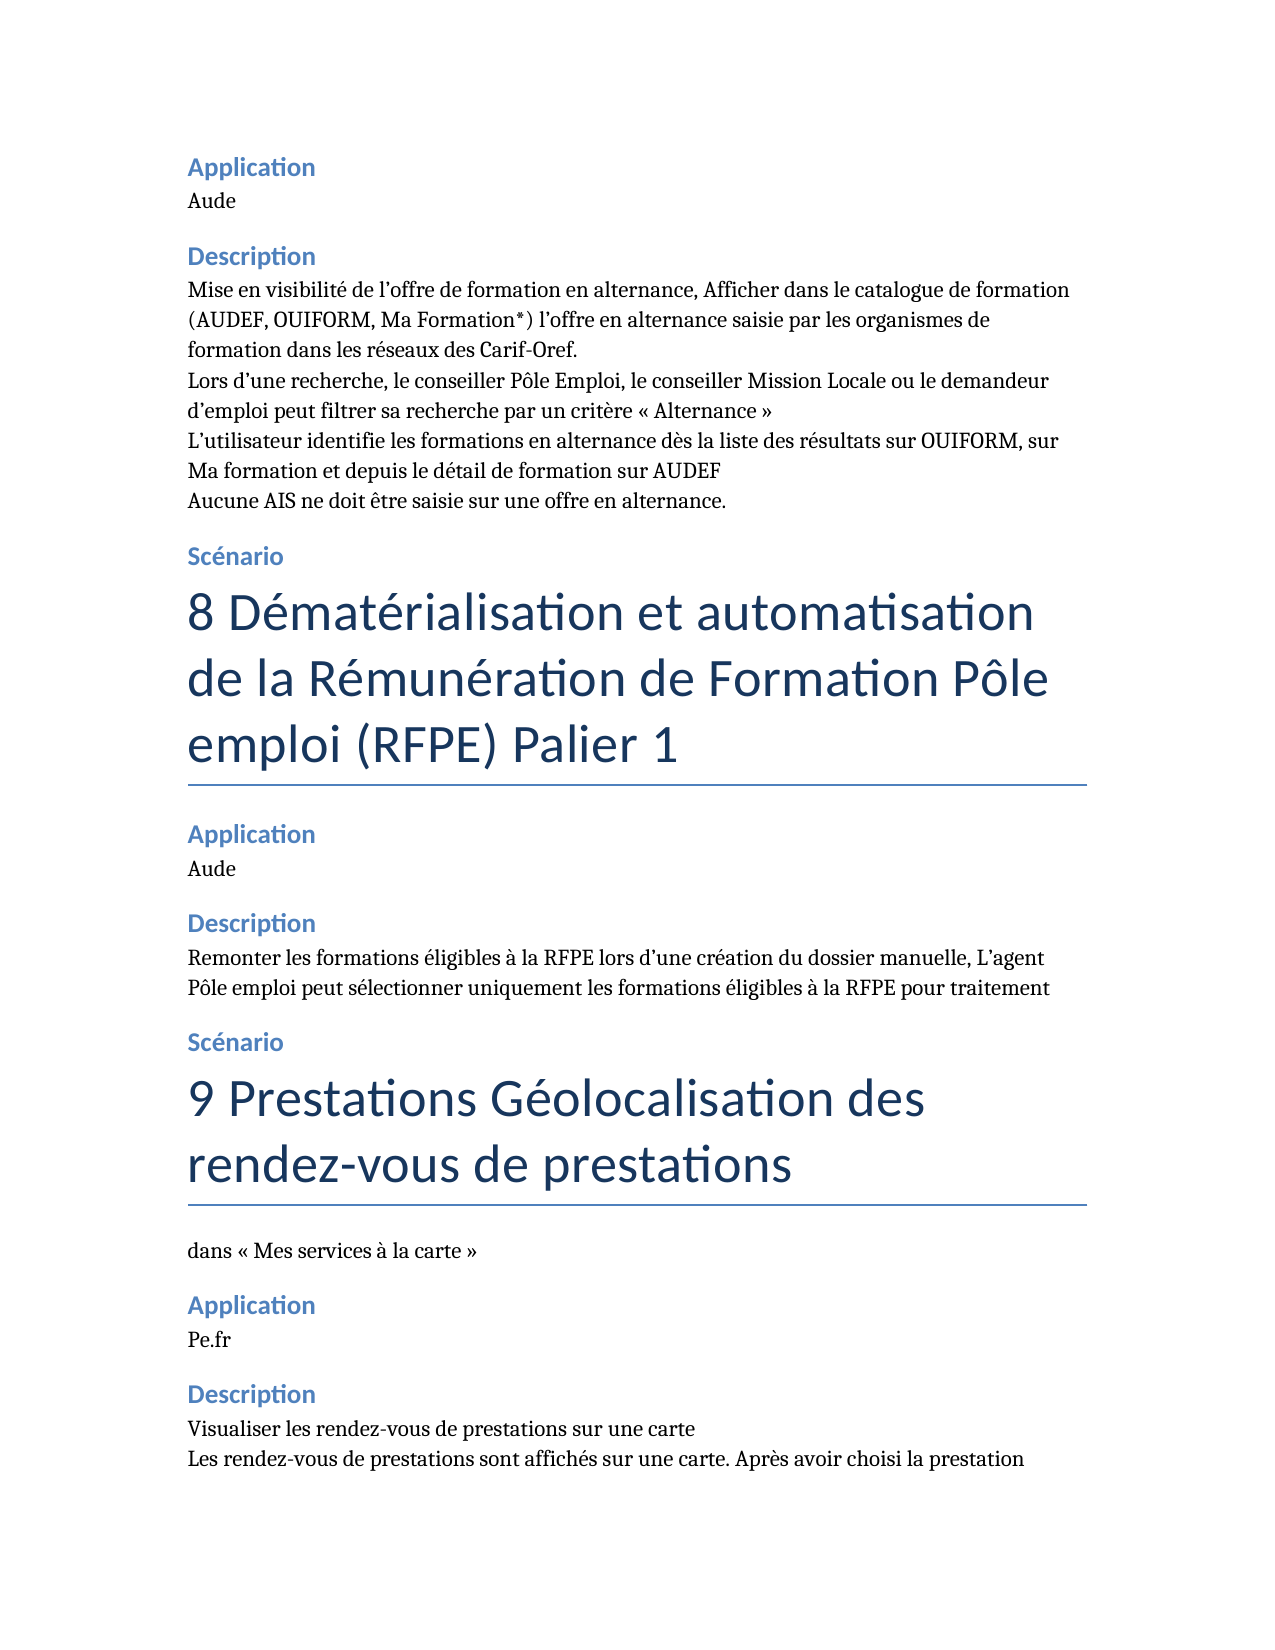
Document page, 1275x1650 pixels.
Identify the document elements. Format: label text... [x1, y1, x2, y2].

subtitle Scénario [187, 1026, 1087, 1058]
title 8 Dématérialisation et automatisation de la Rémunération de Formation Pôle emploi (RFPE) Palier 1 [187, 577, 1087, 786]
title 9 Prestations Géolocalisation des rendez-vous de prestations [187, 1063, 1087, 1206]
text Pe.fr [187, 1326, 1087, 1353]
subtitle Scénario [187, 539, 1087, 572]
subtitle Description [187, 906, 1087, 939]
subtitle Application [187, 1288, 1087, 1321]
subtitle Application [187, 150, 1087, 183]
text Aude [187, 855, 1087, 882]
text dans « Mes services à la carte » [187, 1237, 1087, 1264]
subtitle Application [187, 817, 1087, 850]
subtitle Description [187, 239, 1087, 272]
text Aude [187, 188, 1087, 214]
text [187, 1415, 1087, 1472]
subtitle Description [187, 1377, 1087, 1410]
text Mise en visibilité de l’offre de formation en alternance, Afficher dans le catalogue de formation (AUDEF, OUIFORM, Ma Formation*) l’offre en alternance saisie par les organismes de formation dans les réseaux des Carif-Oref. Lors d’une recherche, le conseiller Pôle Emploi, le conseiller Mission Locale ou le demandeur d’emploi peut filtrer sa recherche par un critère « Alternance » L’utilisateur identifie les formations en alternance dès la liste des résultats sur OUIFORM, sur Ma formation et depuis le détail de formation sur AUDEF Aucune AIS ne doit être saisie sur une offre en alternance. [187, 277, 1087, 515]
text Remonter les formations éligibles à la RFPE lors d’une création du dossier manuelle, L’agent Pôle emploi peut sélectionner uniquement les formations éligibles à la RFPE pour traitement [187, 944, 1087, 1001]
